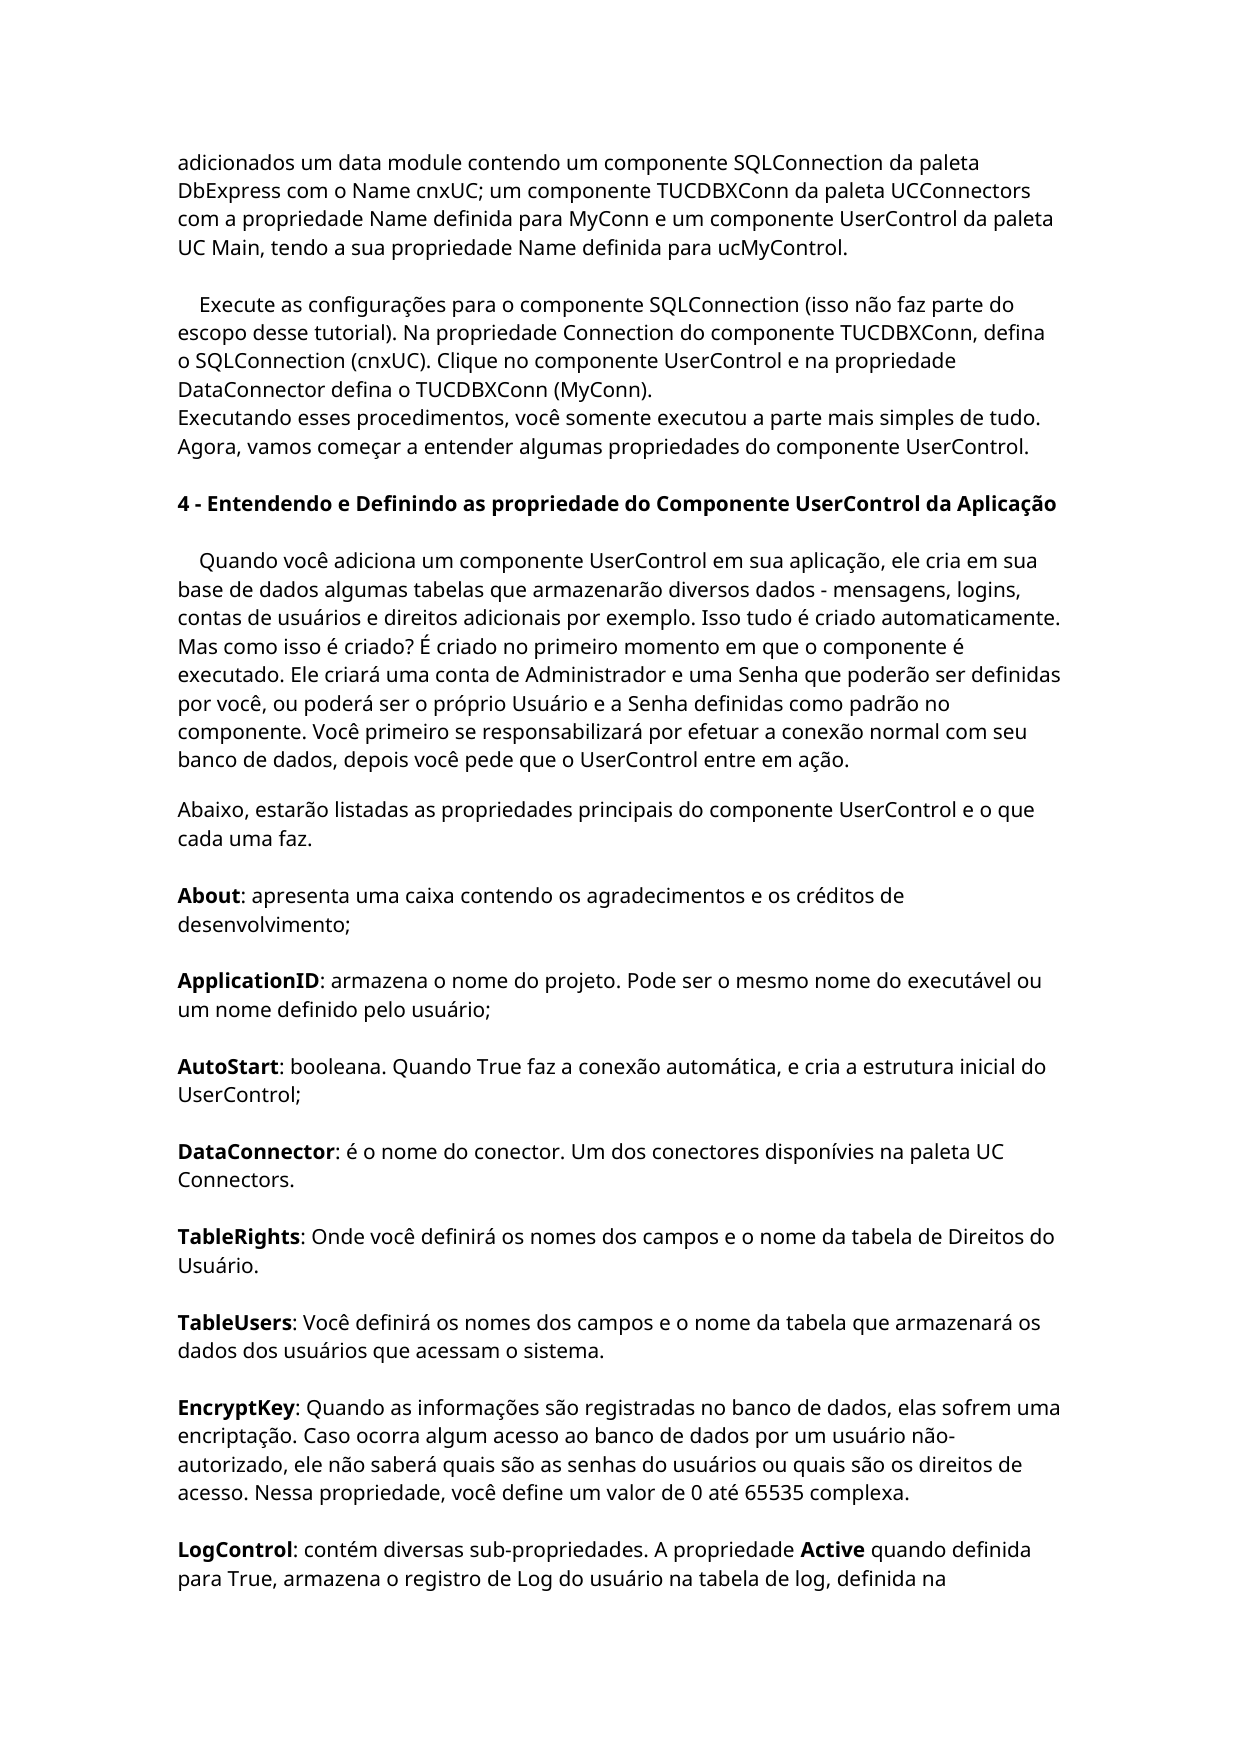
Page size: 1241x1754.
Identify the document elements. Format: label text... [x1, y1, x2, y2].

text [177, 881, 1063, 1592]
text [177, 148, 1063, 517]
text Quando você adiciona um componente UserControl em sua aplicação, ele cria em sua base de dados algumas tabelas que armazenarão diversos dados - mensagens, logins, contas de usuários e direitos adicionais por exemplo. Isso tudo é criado automaticamente. Mas como isso é criado? É criado no primeiro momento em que o componente é executado. Ele criará uma conta de Administrador e uma Senha que poderão ser definidas por você, ou poderá ser o próprio Usuário e a Senha definidas como padrão no componente. Você primeiro se responsabilizará por efetuar a conexão normal com seu banco de dados, depois você pede que o UserControl entre em ação. Abaixo, estarão listadas as propriedades principais do componente UserControl e o que cada uma faz. [177, 546, 1063, 852]
